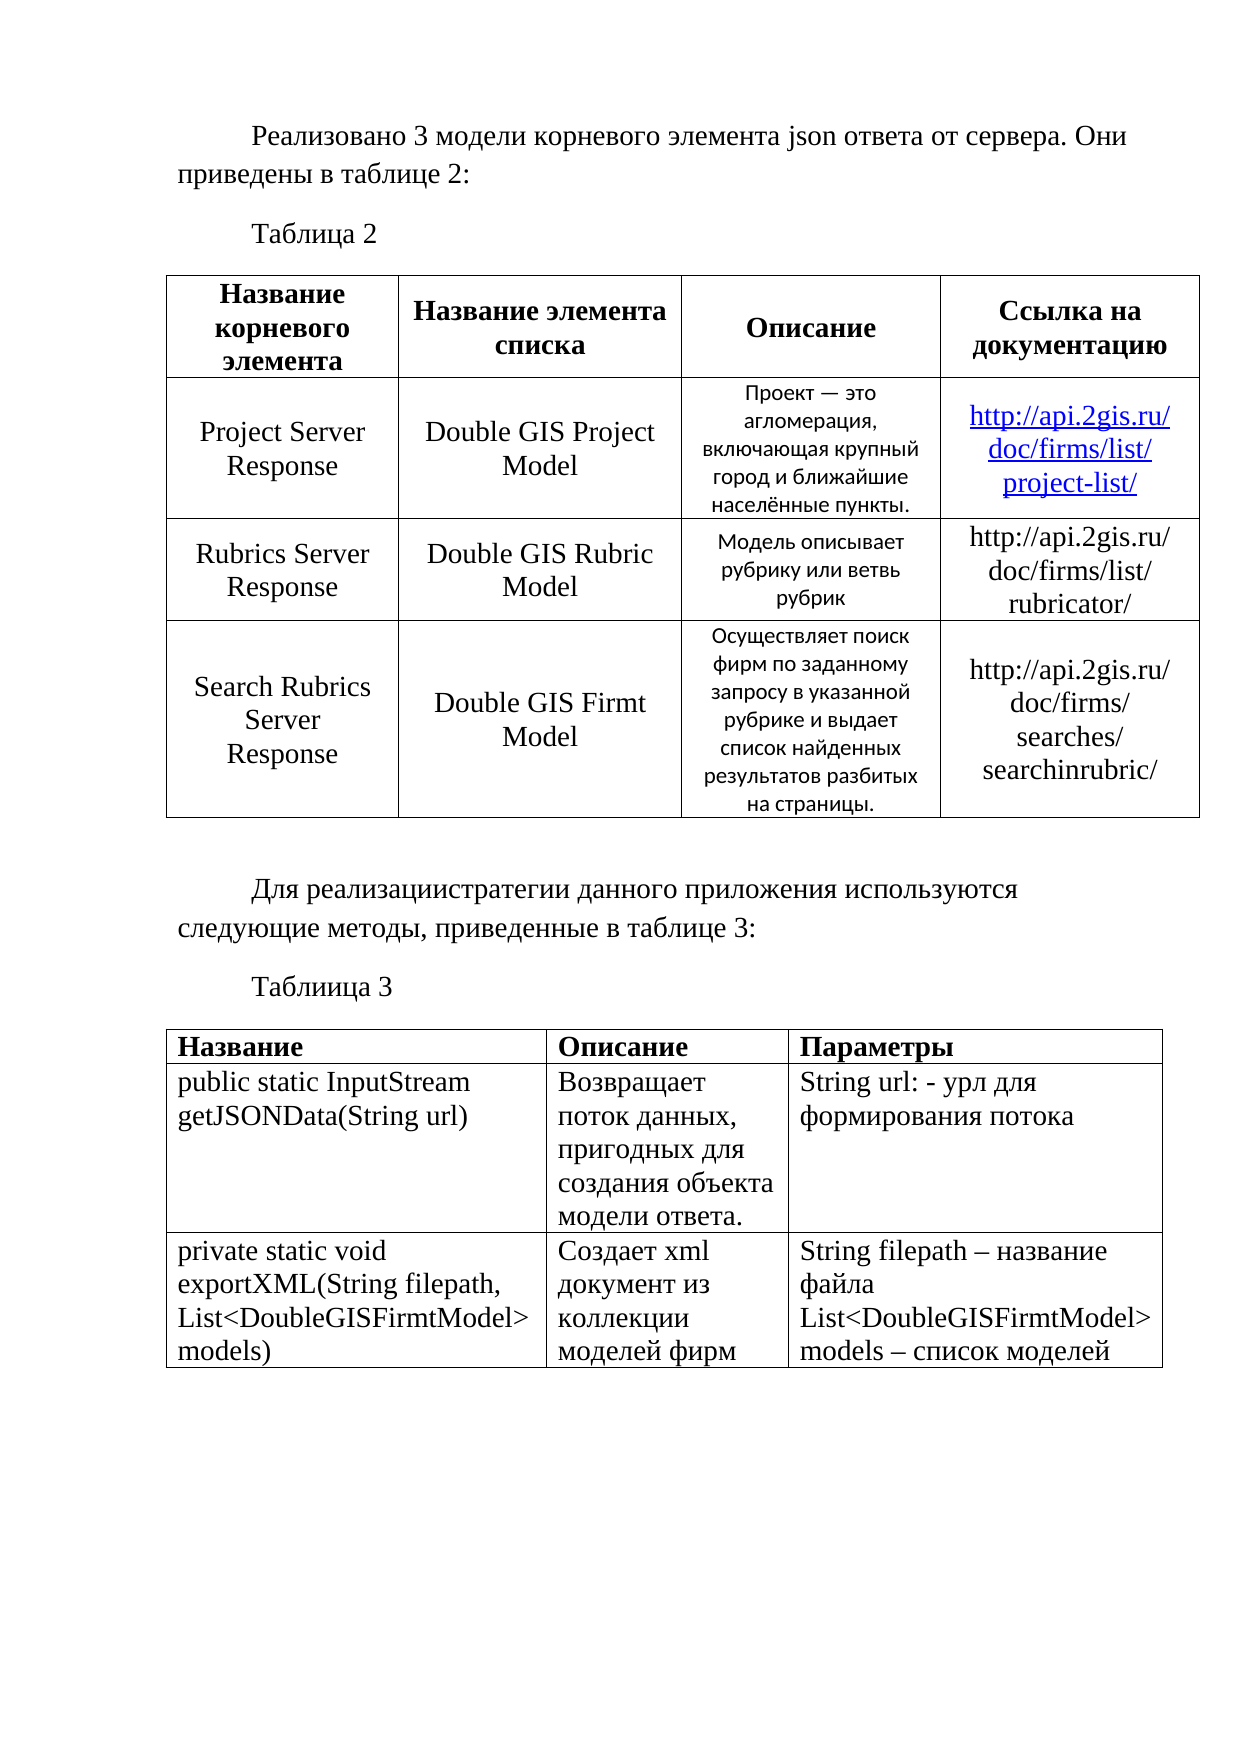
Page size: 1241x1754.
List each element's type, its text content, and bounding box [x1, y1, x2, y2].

table_cell Проект — это агломерация, включающая крупный город и ближайшие населённые пункты. [682, 378, 940, 518]
text Таблица 2 [177, 216, 1152, 249]
table_cell http://api.2gis.ru/doc/firms/list/project-list/ [941, 378, 1199, 518]
text Для реализациистратегии данного приложения используются следующие методы, приведенные в таблице 3: [177, 871, 1152, 943]
table_cell Project Server Response [167, 378, 398, 518]
table_cell Double GIS Rubric Model [399, 519, 681, 620]
table_cell Осуществляет поиск фирм по заданному запросу в указанной рубрике и выдает список найденных результатов разбитых на страницы. [682, 621, 940, 817]
table_cell Rubrics Server Response [167, 519, 398, 620]
table_cell Double GIS Firmt Model [399, 621, 681, 817]
table_cell Создает xml документ из коллекции моделей фирм [547, 1233, 788, 1367]
table_header Ссылка на документацию [941, 276, 1199, 377]
text Таблиица 3 [177, 969, 1152, 1003]
table_cell http://api.2gis.ru/doc/firms/searches/searchinrubric/ [941, 621, 1199, 817]
table_header Название корневого элемента [167, 276, 398, 377]
table_cell Double GIS Project Model [399, 378, 681, 518]
table_header Название [167, 1030, 546, 1063]
table_cell String url: - урл для формирования потока [789, 1064, 1162, 1232]
table_header Описание [547, 1030, 788, 1063]
table_cell http://api.2gis.ru/doc/firms/list/rubricator/ [941, 519, 1199, 620]
table_header Описание [682, 276, 940, 377]
table_cell Модель описывает рубрику или ветвь рубрик [682, 519, 940, 620]
table_cell Возвращает поток данных, пригодных для создания объекта модели ответа. [547, 1064, 788, 1232]
table_cell Search Rubrics Server Response [167, 621, 398, 817]
table_header Название элемента списка [399, 276, 681, 377]
text Реализовано 3 модели корневого элемента json ответа от сервера. Они приведены в таблице 2: [177, 118, 1152, 190]
table_cell private static void exportXML(String filepath, List<DoubleGISFirmtModel> models) [167, 1233, 546, 1367]
table_cell String filepath – название файла List<DoubleGISFirmtModel> models – список моделей [789, 1233, 1162, 1367]
table_header Параметры [789, 1030, 1162, 1063]
table_cell public static InputStream getJSONData(String url) [167, 1064, 546, 1232]
